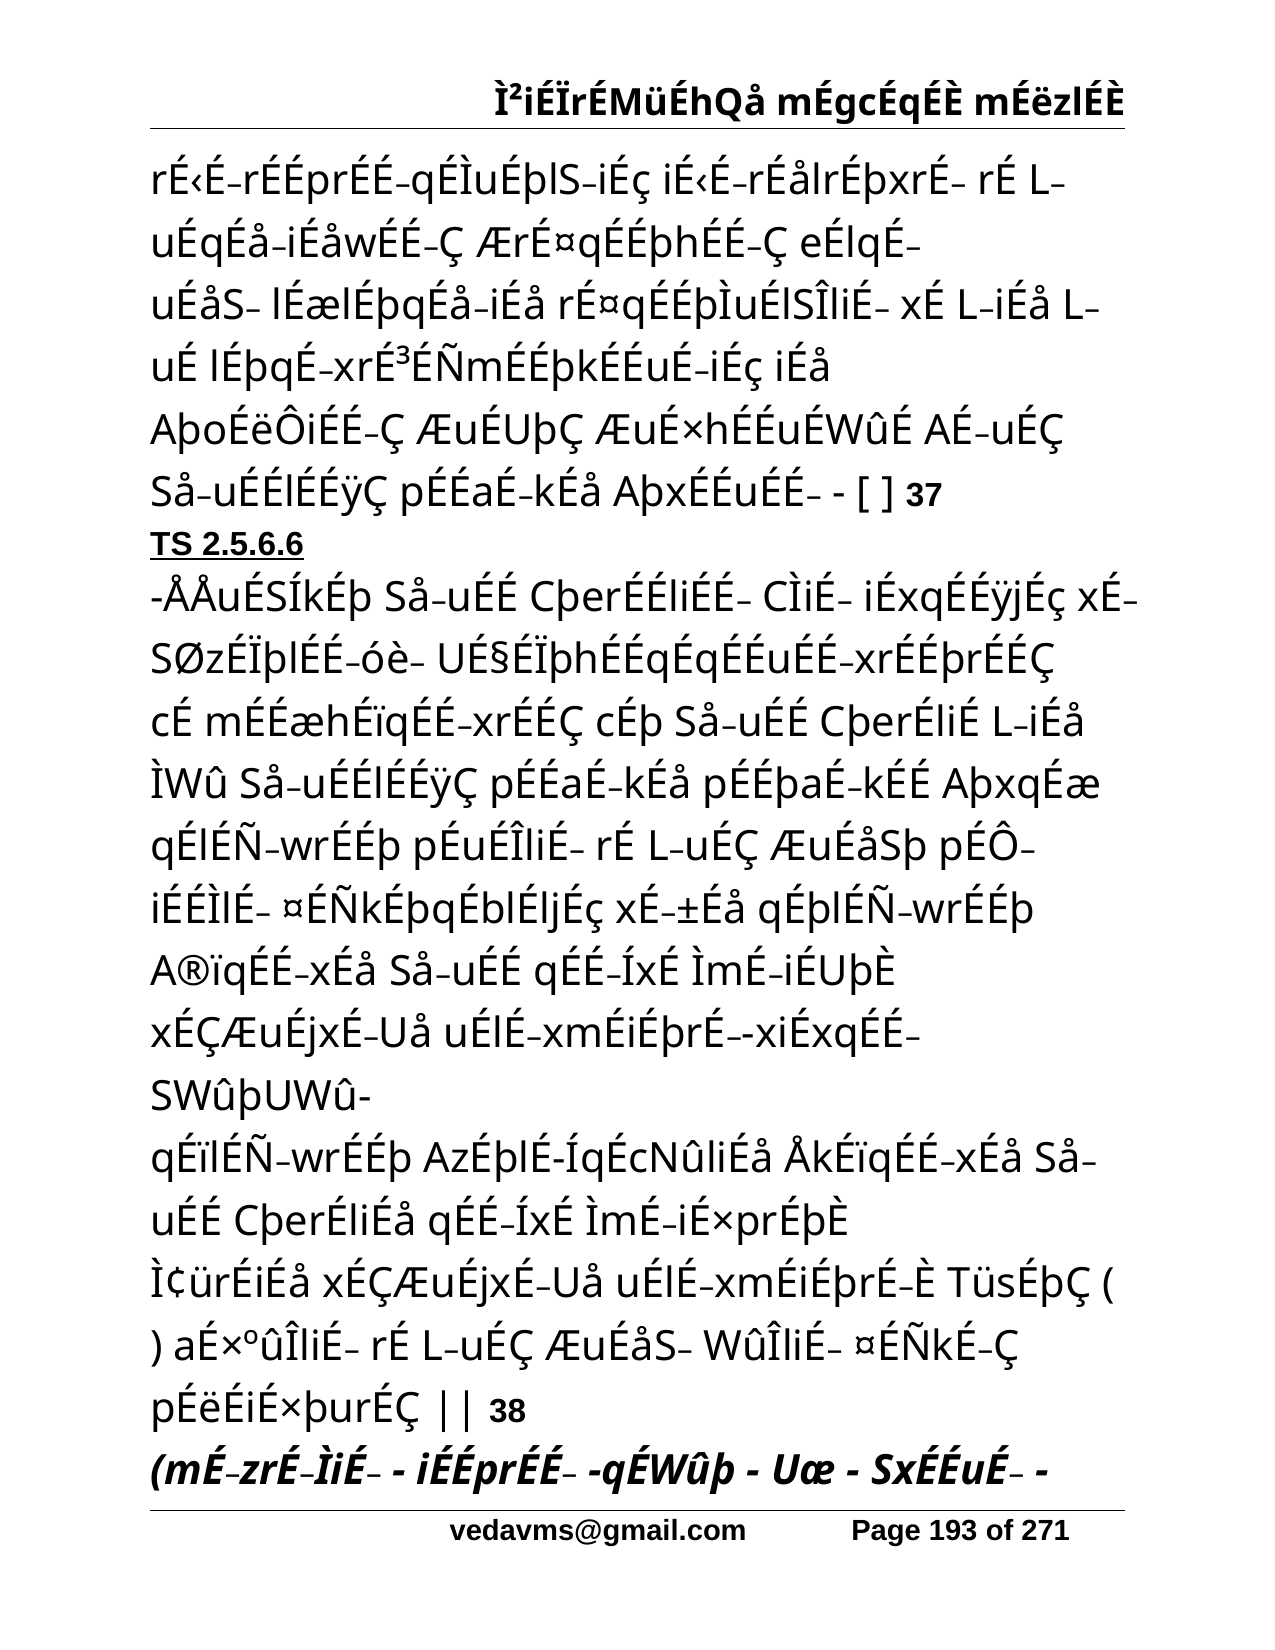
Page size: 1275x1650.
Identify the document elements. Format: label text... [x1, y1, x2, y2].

text Ì¢ürÉiÉå xÉÇÆuÉjxÉ–Uå uÉlÉ–xmÉiÉþrÉ–È TüsÉþÇ ( ) aÉ×ºûÎliÉ– rÉ L–uÉÇ ÆuÉåS– WûÎliÉ– ¤ÉÑkÉ–Ç pÉëÉiÉ×þurÉÇ || 38 [150, 1253, 1125, 1434]
text A®ïqÉÉ–xÉå Så–uÉÉ qÉÉ–ÍxÉ ÌmÉ–iÉUþÈ xÉÇÆuÉjxÉ–Uå uÉlÉ–xmÉiÉþrÉ–-xiÉxqÉÉ–SWûþUWû- [150, 941, 1125, 1122]
text uÉåS– lÉælÉþqÉå–iÉå rÉ¤qÉÉþÌuÉlSÎliÉ– xÉ L–iÉå L–uÉ lÉþqÉ–xrÉ³ÉÑmÉÉþkÉÉuÉ–iÉç iÉå [150, 275, 1125, 394]
text -ÅÅuÉSÍkÉþ Så–uÉÉ CþerÉÉliÉÉ– CÌiÉ– iÉxqÉÉÿjÉç xÉ–SØzÉÏþlÉÉ–óè– UÉ§ÉÏþhÉÉqÉqÉÉuÉÉ–xrÉÉþrÉÉÇ [150, 567, 1169, 686]
text qÉïlÉÑ–wrÉÉþ AzÉþlÉ-ÍqÉcNûliÉå ÅkÉïqÉÉ–xÉå Så–uÉÉ CþerÉliÉå qÉÉ–ÍxÉ ÌmÉ–iÉ×prÉþÈ [150, 1128, 1125, 1247]
text cÉ mÉÉæhÉïqÉÉ–xrÉÉÇ cÉþ Så–uÉÉ CþerÉliÉ L–iÉå ÌWû Så–uÉÉlÉÉÿÇ pÉÉaÉ–kÉå pÉÉþaÉ–kÉÉ AþxqÉæ qÉlÉÑ–wrÉÉþ pÉuÉÎliÉ– rÉ L–uÉÇ ÆuÉåSþ pÉÔ–iÉÉÌlÉ– ¤ÉÑkÉþqÉblÉljÉç xÉ–±Éå qÉþlÉÑ–wrÉÉþ [150, 691, 1125, 935]
text rÉ‹É–rÉÉprÉÉ–qÉÌuÉþlS–iÉç iÉ‹É–rÉålrÉþxrÉ– rÉ L–uÉqÉå–iÉåwÉÉ–Ç ÆrÉ¤qÉÉþhÉÉ–Ç eÉlqÉ– [150, 150, 1125, 269]
text (mÉ–zrÉ–ÌiÉ– - iÉÉprÉÉ– -qÉWûþ - Uæ - SxÉÉuÉ– -TüsÉóèþ -xÉ–miÉ cÉþ) (A6) [150, 1440, 1125, 1497]
text AþoÉëÔiÉÉ–Ç ÆuÉUþÇ ÆuÉ×hÉÉuÉWûÉ AÉ–uÉÇ Så–uÉÉlÉÉÿÇ pÉÉaÉ–kÉå AþxÉÉuÉÉ– - [ ] 37 [150, 399, 1125, 519]
text TS 2.5.6.6 [150, 524, 1158, 563]
